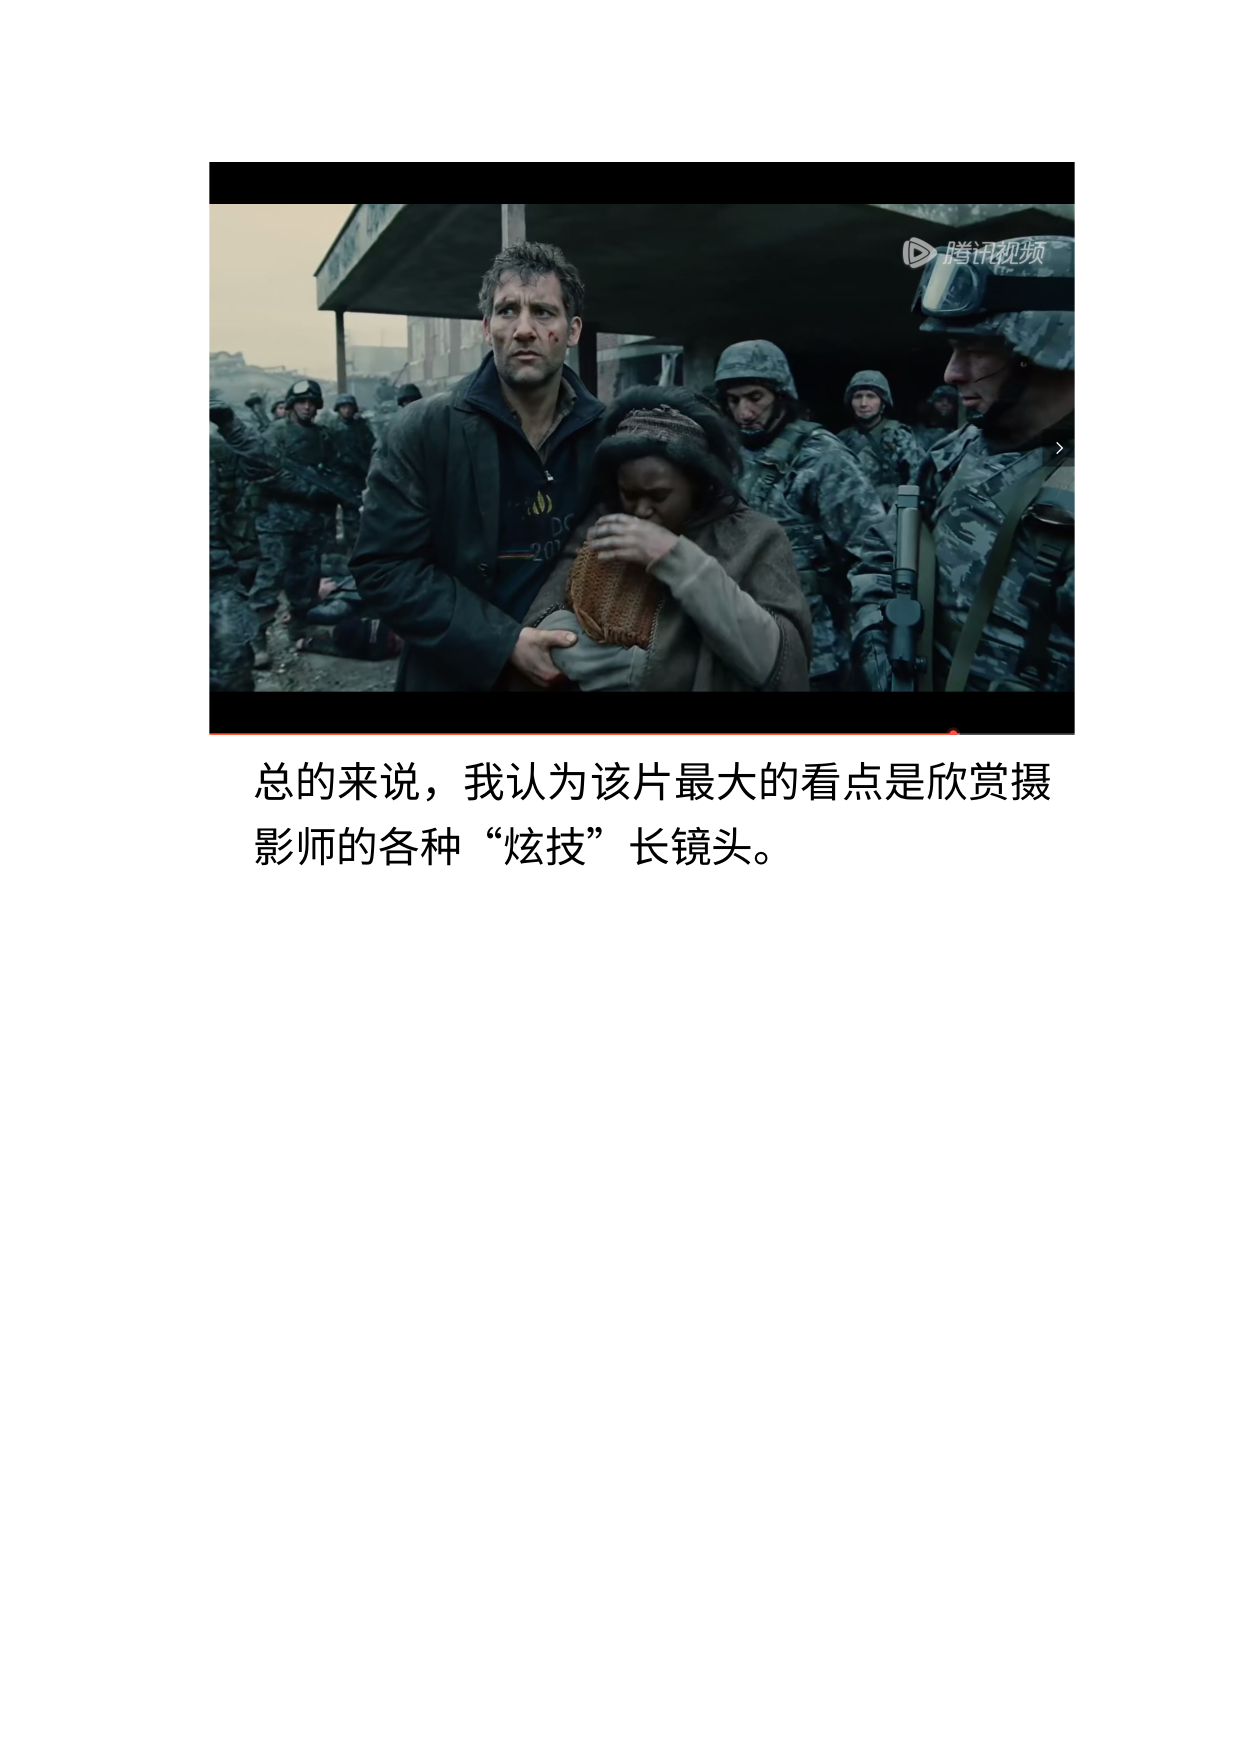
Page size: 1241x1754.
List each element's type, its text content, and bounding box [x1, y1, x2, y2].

picture [209, 162, 1075, 735]
text 总的来说，我认为该片最大的看点是欣赏摄影师的各种“炫技”长镜头。 [209, 735, 1053, 877]
